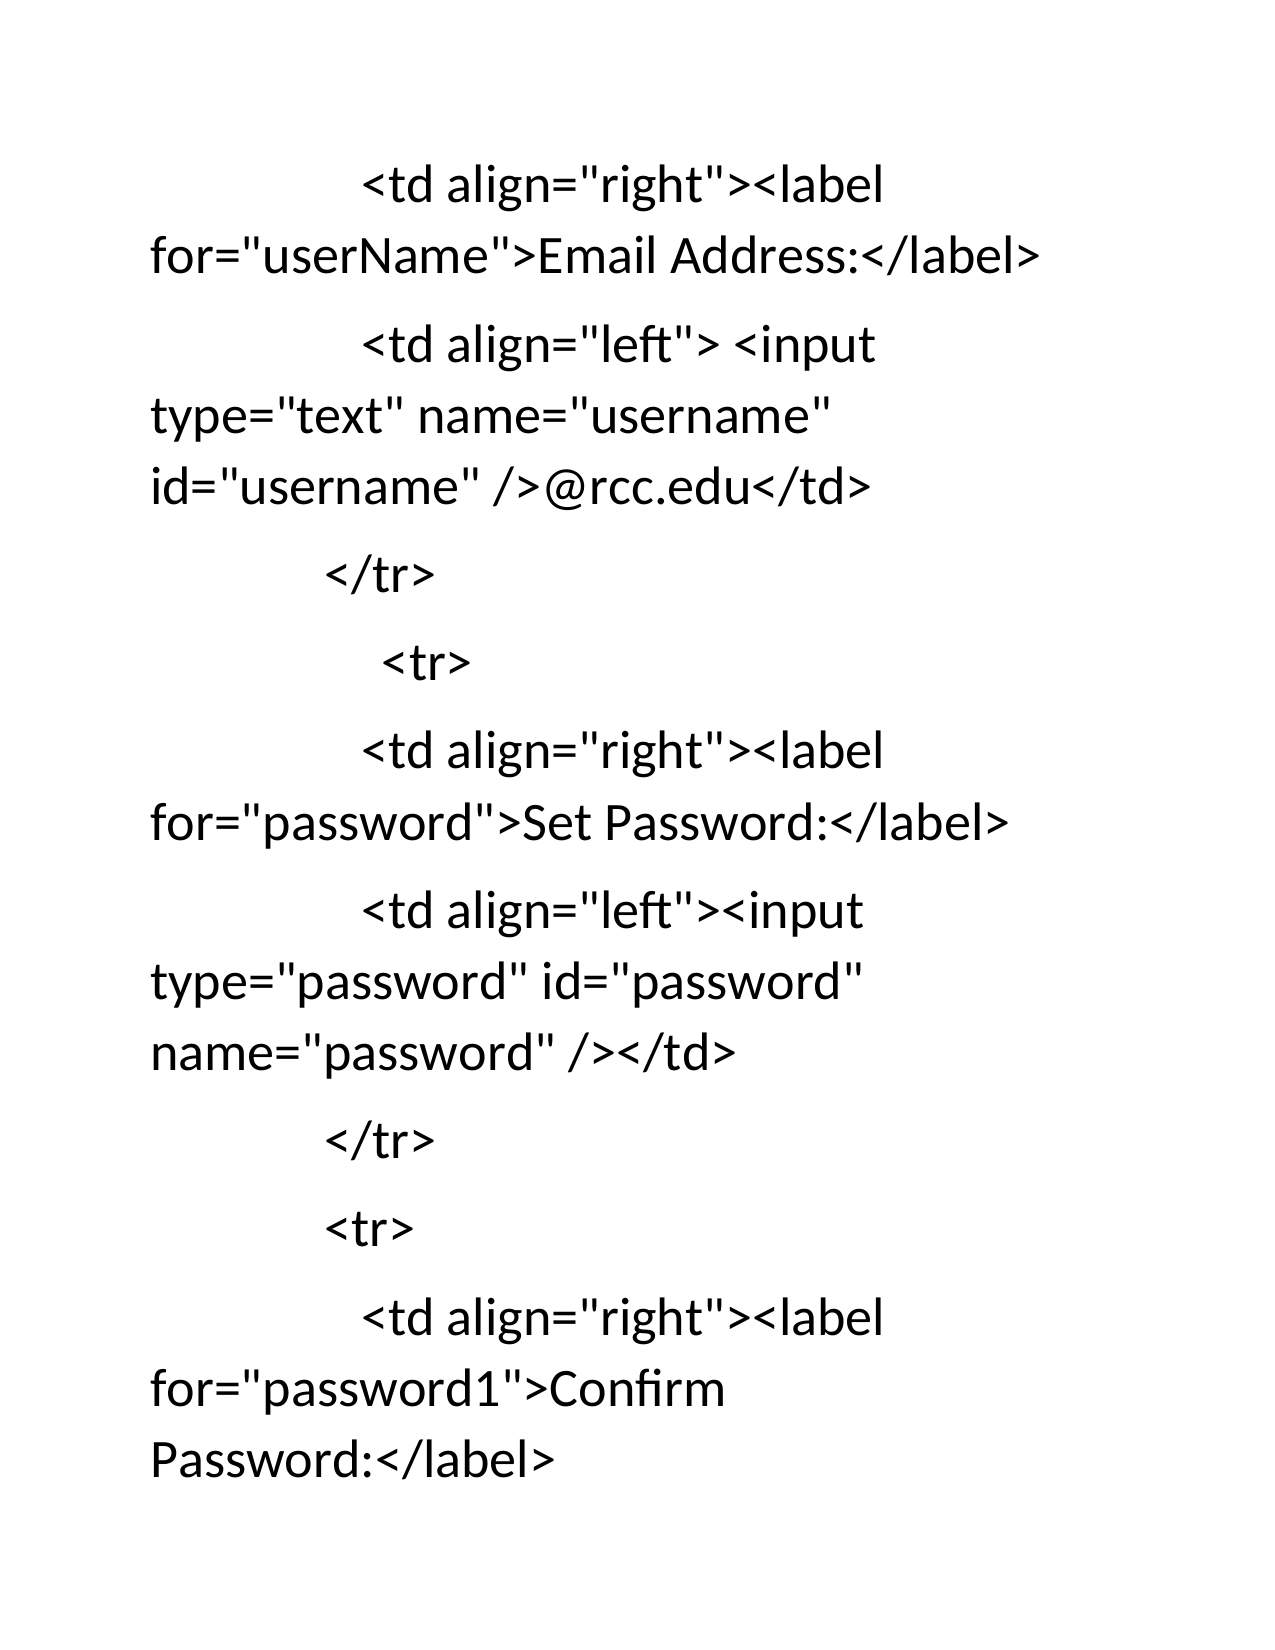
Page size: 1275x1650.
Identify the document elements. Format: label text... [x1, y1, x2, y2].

text <td align="right"><label for="password">Set Password:</label> [150, 716, 1125, 854]
text <td align="right"><label for="password1">Confirm Password:</label> [150, 1282, 1125, 1491]
text <td align="right"><label for="userName">Email Address:</label> [150, 150, 1125, 287]
text <td align="left"> <input type="text" name="username" id="username" />@rcc.edu</td> [150, 309, 1125, 518]
text </tr> [150, 1106, 1125, 1172]
text <td align="left"><input type="password" id="password" name="password" /></td> [150, 876, 1125, 1084]
text <tr> [150, 628, 1125, 694]
text <tr> [150, 1194, 1125, 1260]
text </tr> [150, 540, 1125, 606]
